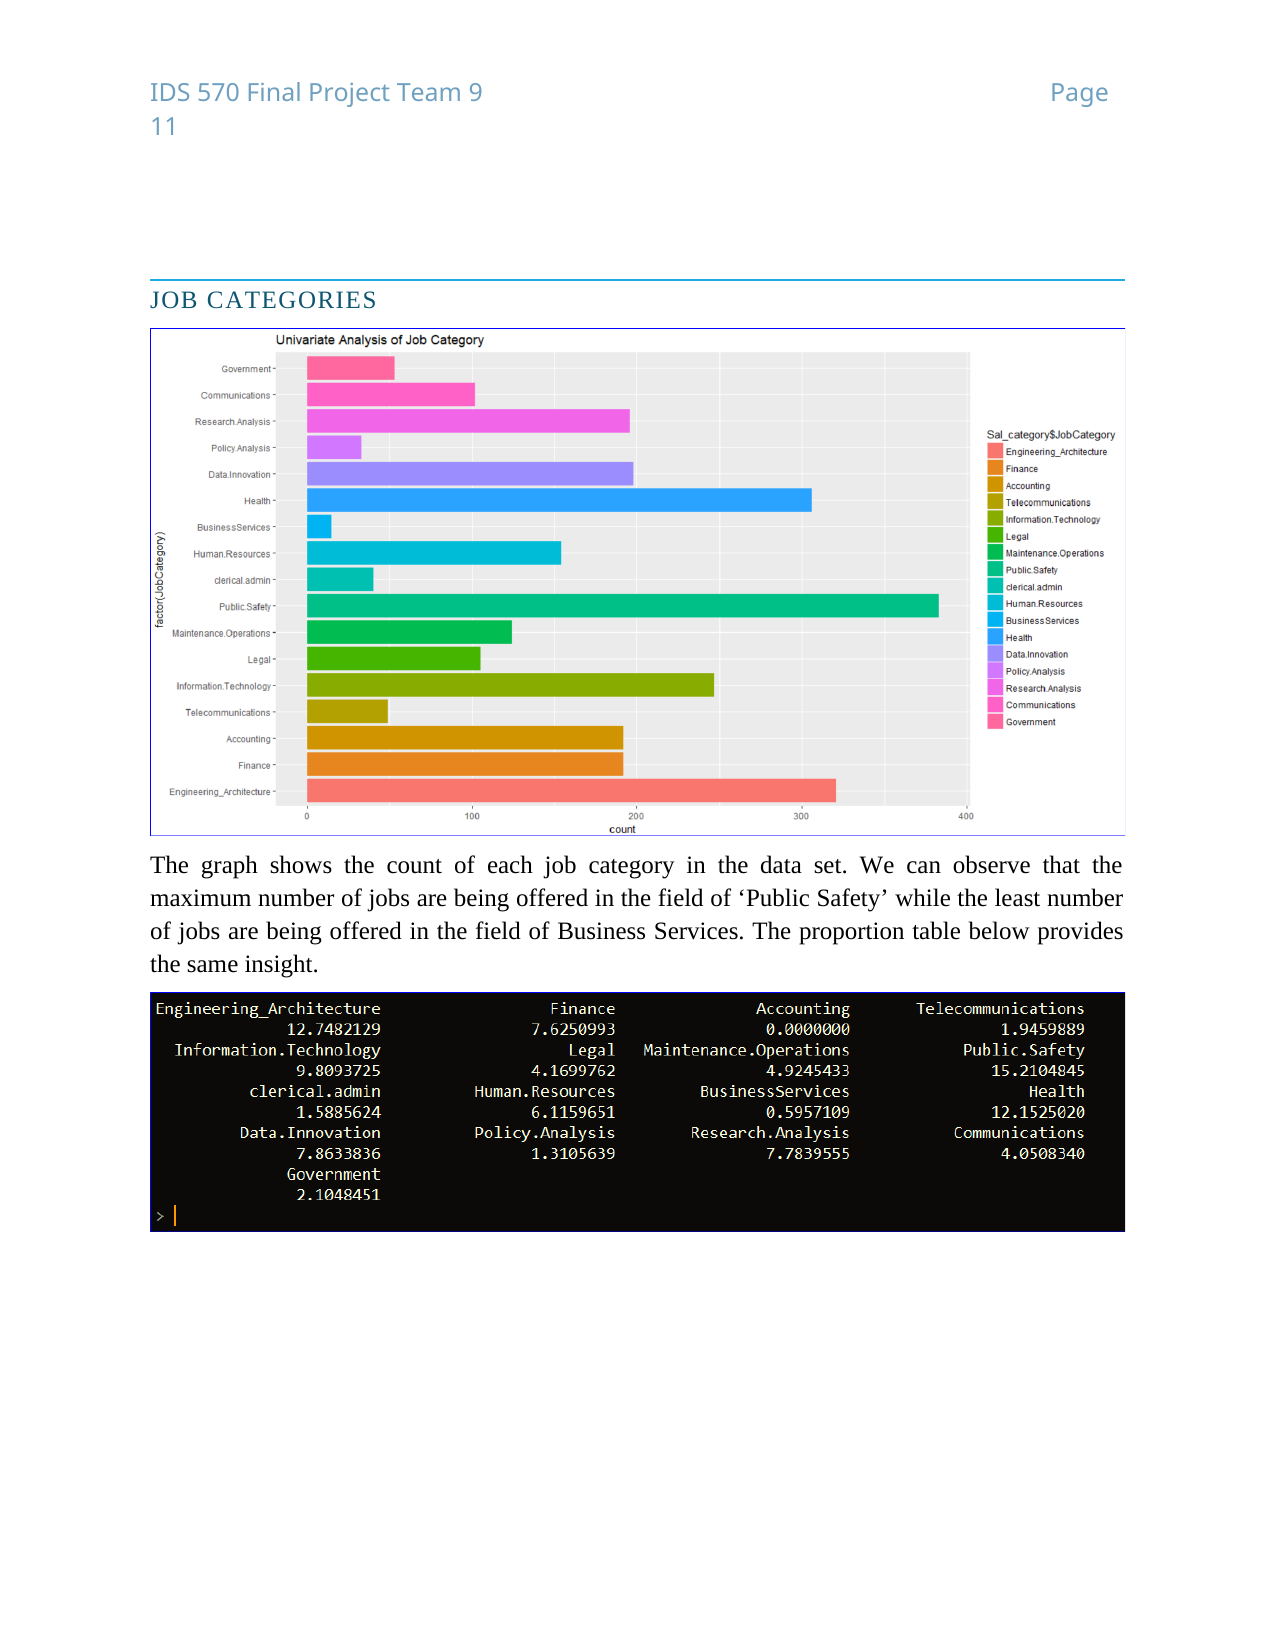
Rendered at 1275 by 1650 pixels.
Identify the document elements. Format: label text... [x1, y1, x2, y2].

subtitle Job categories [150, 281, 1125, 314]
text The graph shows the count of each job category in the data set. We can observe that the maximum number of jobs are being offered in the field of ‘Public Safety’ while the least number of jobs are being offered in the field of Business Services. The proportion table below provides the same insight. [150, 850, 1125, 978]
picture [150, 328, 1125, 836]
picture [150, 992, 1125, 1232]
